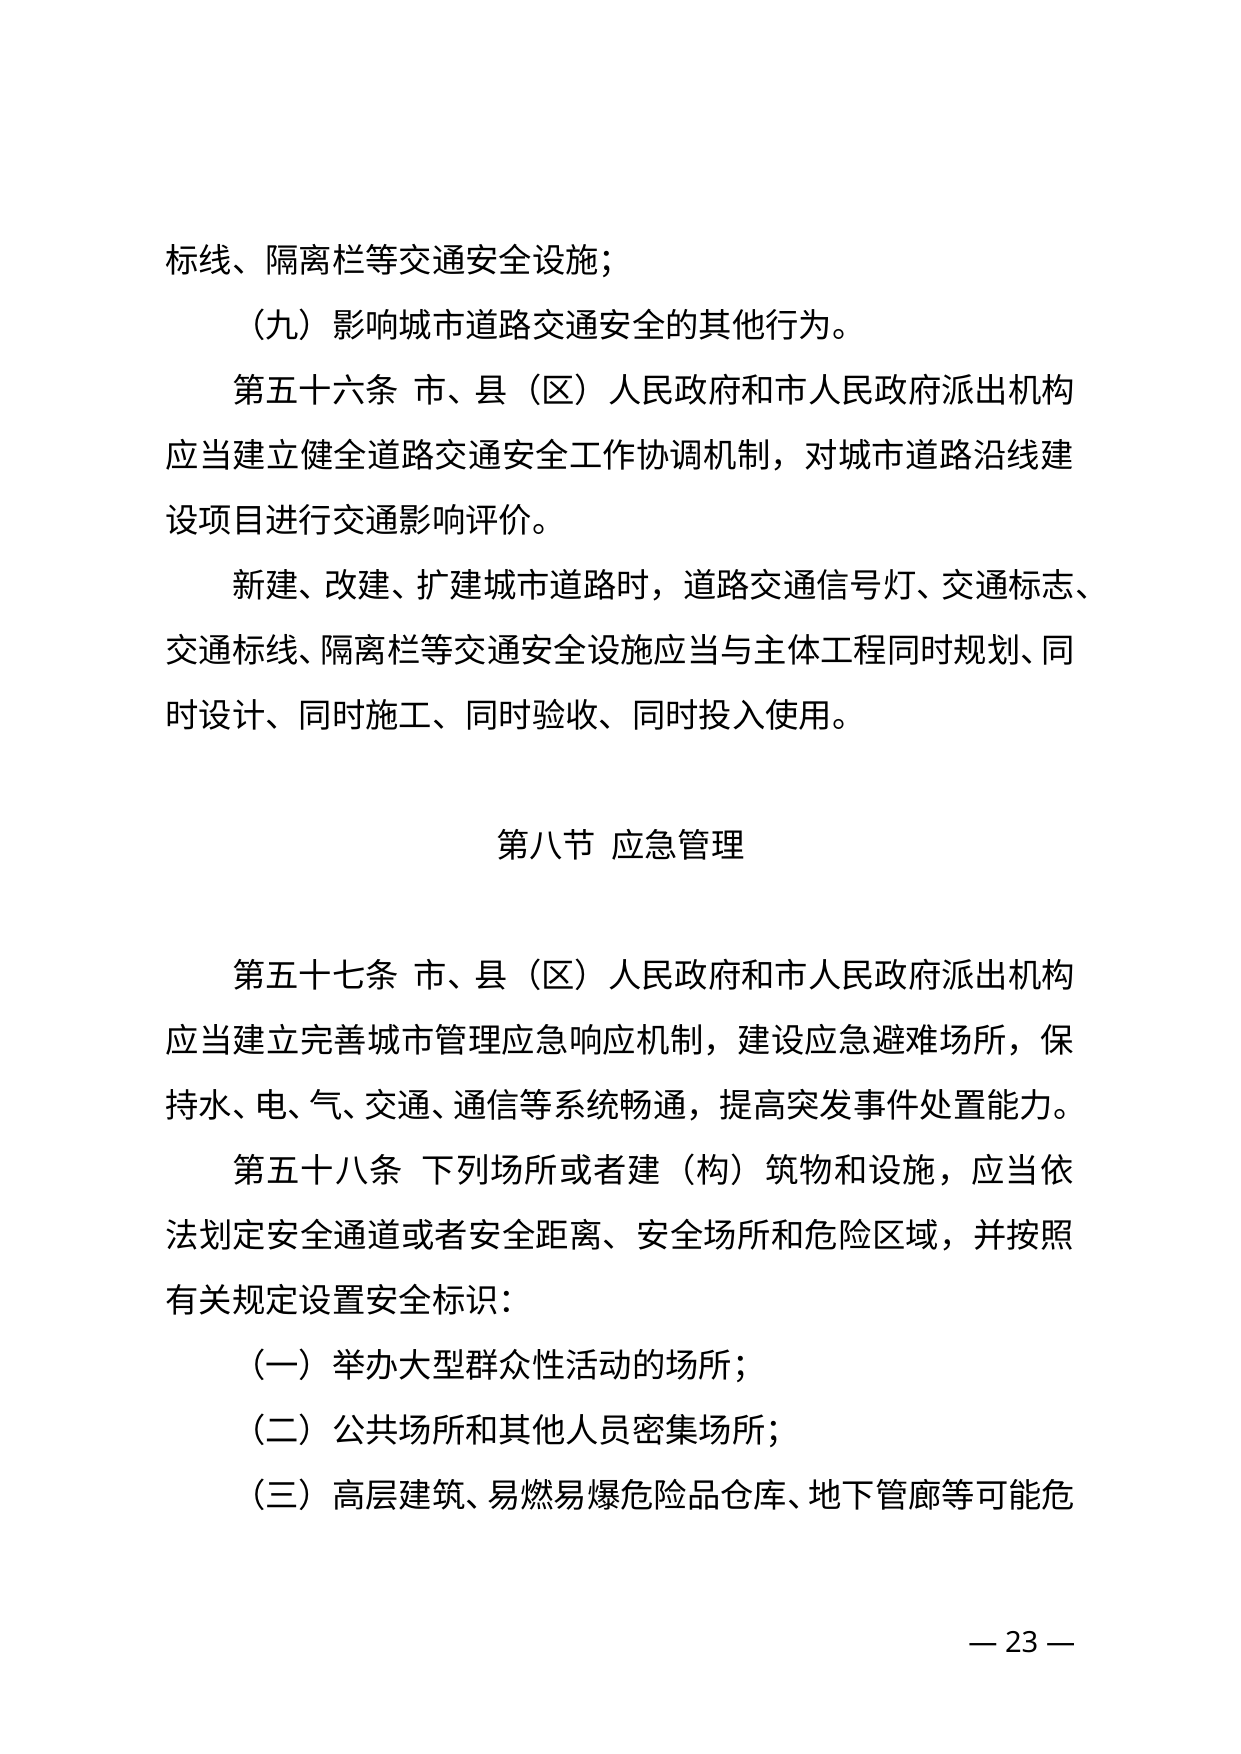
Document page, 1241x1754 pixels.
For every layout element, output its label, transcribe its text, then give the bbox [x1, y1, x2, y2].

text （五）擅自设置道路出入口，在人行道和车行道之间搭建上下桥； [165, 291, 1075, 421]
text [165, 226, 1075, 291]
text （八）遮挡、移动、占用、损毁交通信号灯、交通标志、交通标线、隔离栏等交通安全设施； [165, 551, 1075, 681]
text （六）占用道路维修、清洗车辆； [165, 421, 1075, 486]
text 新建、改建、扩建城市道路时，道路交通信号灯、交通标志、交通标线、隔离栏等交通安全设施应当与主体工程同时规划、同时设计、同时施工、同时验收、同时投入使用。 [165, 941, 1075, 1136]
text （七）设置地桩、地锁等障碍物影响通行和阻碍车辆停放； [165, 486, 1075, 551]
text 第五十六条 市、县（区）人民政府和市人民政府派出机构应当建立健全道路交通安全工作协调机制，对城市道路沿线建设项目进行交通影响评价。 [165, 746, 1075, 941]
text （九）影响城市道路交通安全的其他行为。 [165, 681, 1075, 746]
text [165, 1331, 1075, 1526]
text 第八节 应急管理 [165, 1201, 1075, 1266]
